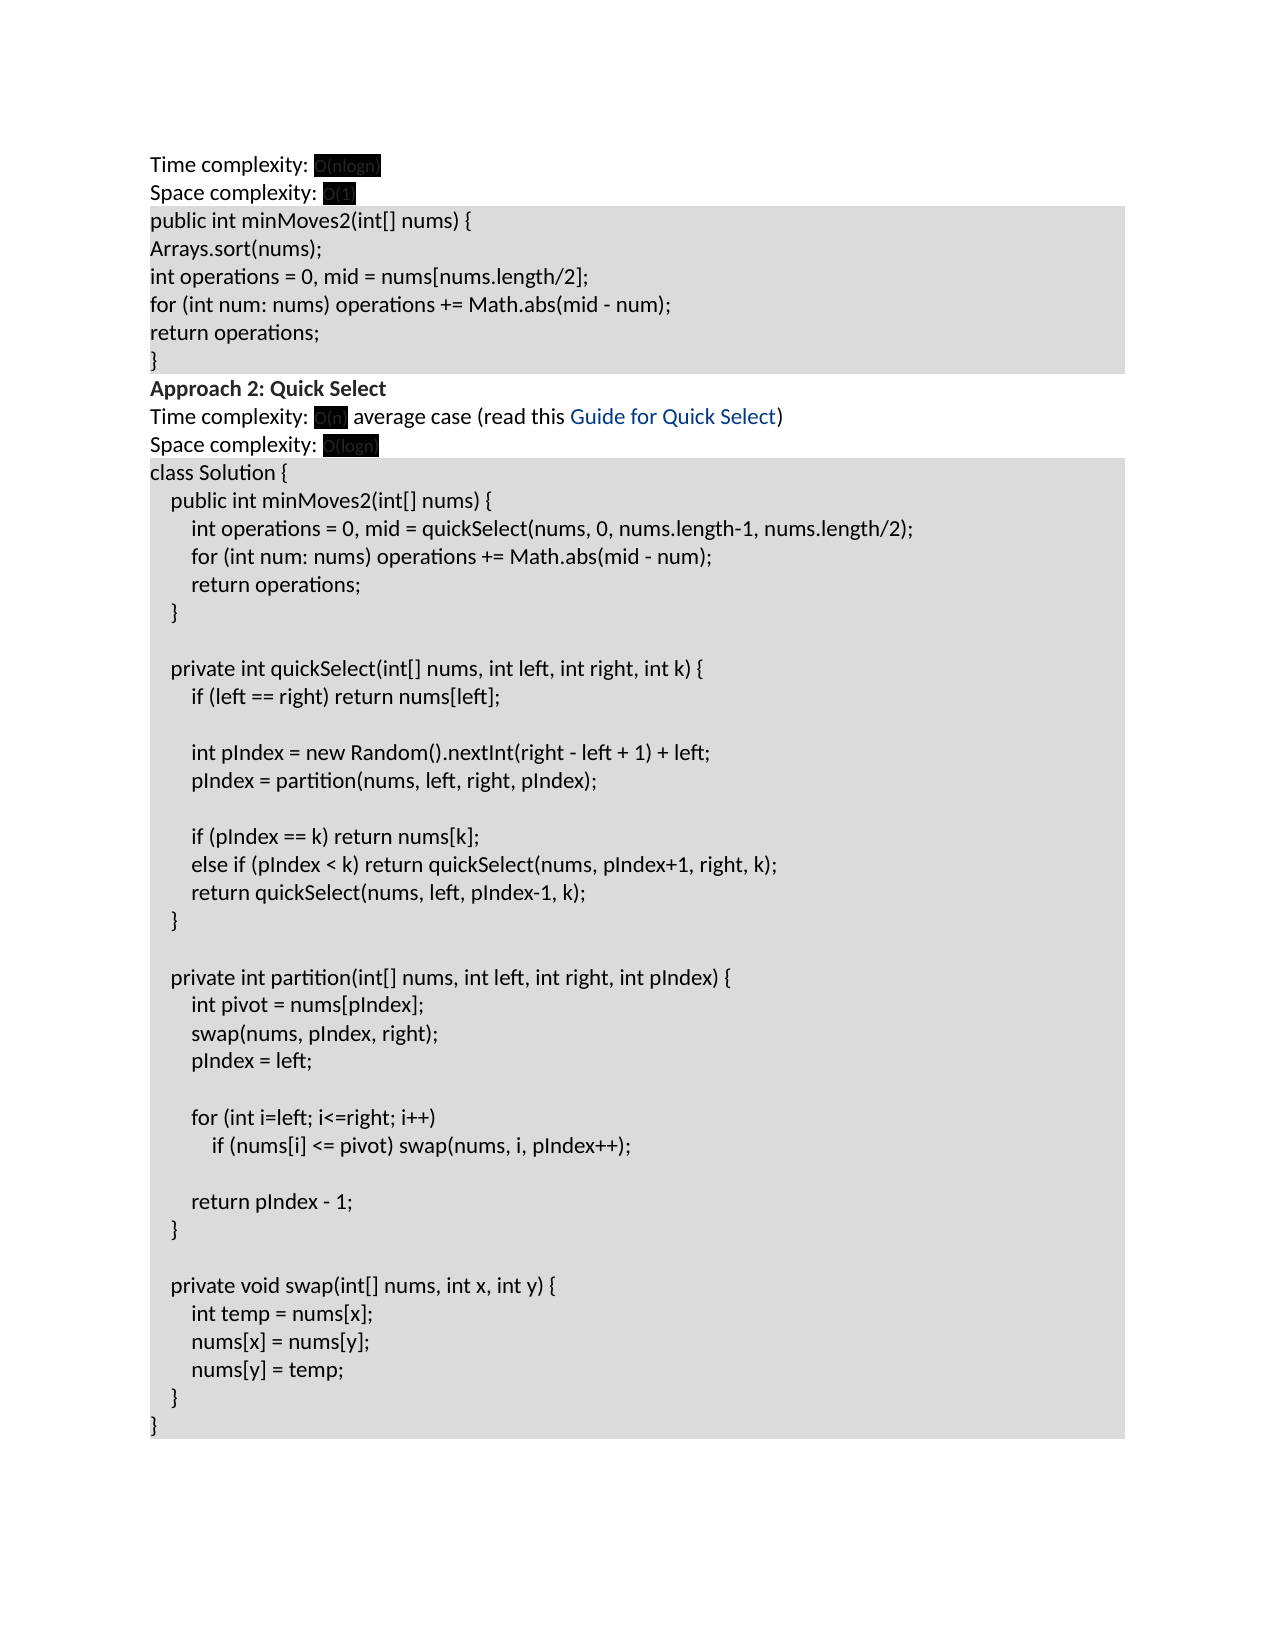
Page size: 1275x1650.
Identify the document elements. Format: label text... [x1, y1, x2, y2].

text if (pIndex == k) return nums[k]; [150, 822, 1125, 851]
text Space complexity: O(1) [150, 178, 1125, 206]
text else if (pIndex < k) return quickSelect(nums, pIndex+1, right, k); [150, 851, 1125, 878]
text public int minMoves2(int[] nums) { [150, 486, 1125, 514]
text Arrays.sort(nums); [150, 234, 1125, 262]
text class Solution { [150, 458, 1125, 486]
text int operations = 0, mid = quickSelect(nums, 0, nums.length-1, nums.length/2); [150, 514, 1125, 542]
text public int minMoves2(int[] nums) { [150, 206, 1125, 234]
text int pIndex = new Random().nextInt(right - left + 1) + left; [150, 738, 1125, 766]
text } [150, 1383, 1125, 1411]
text private void swap(int[] nums, int x, int y) { [150, 1271, 1125, 1299]
text } [150, 907, 1125, 934]
text private int quickSelect(int[] nums, int left, int right, int k) { [150, 654, 1125, 682]
text return quickSelect(nums, left, pIndex-1, k); [150, 878, 1125, 907]
text } [150, 1411, 1125, 1439]
text Time complexity: O(nlogn) [150, 150, 1125, 178]
text for (int i=left; i<=right; i++) [150, 1103, 1125, 1131]
text if (nums[i] <= pivot) swap(nums, i, pIndex++); [150, 1131, 1125, 1159]
text int pivot = nums[pIndex]; [150, 991, 1125, 1019]
text for (int num: nums) operations += Math.abs(mid - num); [150, 290, 1125, 318]
text return pIndex - 1; [150, 1187, 1125, 1215]
text if (left == right) return nums[left]; [150, 682, 1125, 710]
text nums[x] = nums[y]; [150, 1327, 1125, 1355]
text Approach 2: Quick Select [150, 374, 1125, 402]
text } [150, 598, 1125, 626]
text pIndex = partition(nums, left, right, pIndex); [150, 766, 1125, 794]
text int temp = nums[x]; [150, 1299, 1125, 1327]
text for (int num: nums) operations += Math.abs(mid - num); [150, 542, 1125, 570]
text Space complexity: O(logn) [150, 430, 1125, 458]
text pIndex = left; [150, 1047, 1125, 1075]
text private int partition(int[] nums, int left, int right, int pIndex) { [150, 963, 1125, 991]
text return operations; [150, 318, 1125, 346]
text swap(nums, pIndex, right); [150, 1019, 1125, 1047]
text nums[y] = temp; [150, 1355, 1125, 1383]
text } [150, 1215, 1125, 1243]
text Time complexity: O(n) average case (read this Guide for Quick Select) [150, 402, 1125, 430]
text return operations; [150, 570, 1125, 598]
text } [150, 346, 1125, 374]
text int operations = 0, mid = nums[nums.length/2]; [150, 262, 1125, 290]
